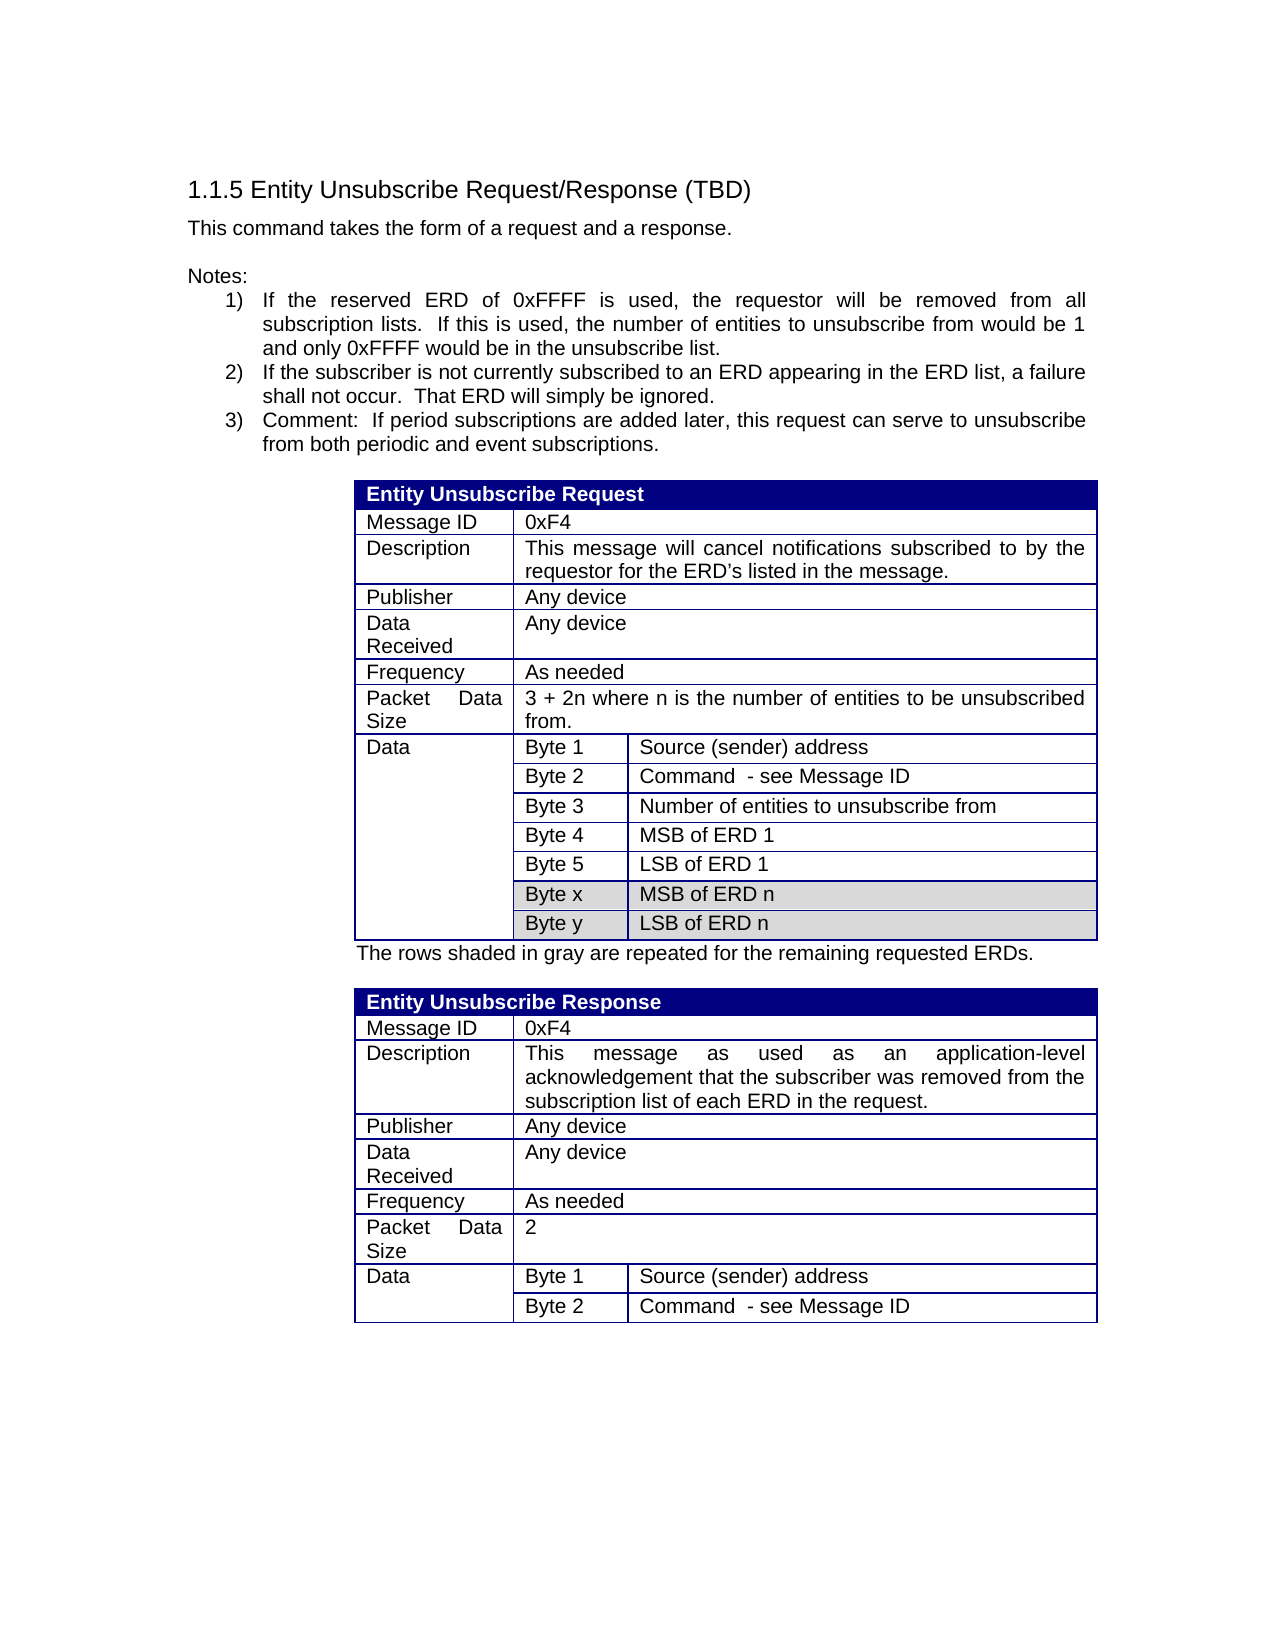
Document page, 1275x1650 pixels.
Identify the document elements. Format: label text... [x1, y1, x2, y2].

table_cell MSB of ERD n [629, 882, 1096, 909]
table_cell Command - see Message ID [629, 764, 1096, 792]
table_cell Source (sender) address [629, 1265, 1096, 1292]
table_cell Number of entities to unsubscribe from [629, 794, 1096, 821]
list Comment: If period subscriptions are added later, this request can serve to unsubscribe from both periodic and event subscriptions. [225, 408, 1087, 456]
table_cell MSB of ERD 1 [629, 823, 1096, 851]
table_cell LSB of ERD 1 [629, 852, 1096, 880]
table_cell Byte 3 [514, 794, 627, 821]
table_cell Any device [514, 585, 1096, 609]
subtitle Entity Unsubscribe Request/Response (TBD) [187, 175, 1087, 204]
table_cell Message ID [356, 1016, 513, 1039]
table_cell 2 [514, 1215, 1096, 1263]
table_header Entity Unsubscribe Response [356, 990, 1096, 1014]
table_header Entity Unsubscribe Request [356, 481, 1096, 508]
table_cell Byte 4 [514, 823, 627, 851]
text This command takes the form of a request and a response. [187, 216, 1087, 240]
table_cell Data [356, 735, 513, 939]
table_cell Publisher [356, 1115, 513, 1138]
table_cell Message ID [356, 510, 513, 534]
table_cell Command - see Message ID [629, 1294, 1096, 1322]
table_cell Byte 1 [514, 735, 627, 763]
table_cell Data [356, 1265, 513, 1322]
table_cell Any device [514, 1115, 1096, 1138]
table_cell LSB of ERD n [629, 911, 1096, 939]
text The rows shaded in gray are repeated for the remaining requested ERDs. [356, 941, 1087, 964]
text Notes: [187, 264, 1087, 288]
table_cell As needed [514, 1190, 1096, 1213]
list If the subscriber is not currently subscribed to an ERD appearing in the ERD list, a failure shall not occur. That ERD will simply be ignored. [225, 360, 1087, 408]
table_cell Packet Data Size [356, 1215, 513, 1263]
table_cell Data Received [356, 610, 513, 658]
table_cell Publisher [356, 585, 513, 609]
table_cell 0xF4 [514, 1016, 1096, 1039]
table_cell Byte 2 [514, 764, 627, 792]
table_cell Source (sender) address [629, 735, 1096, 763]
table_cell Byte y [514, 911, 627, 939]
table_cell Data Received [356, 1140, 513, 1188]
table_cell 0xF4 [514, 510, 1096, 534]
table_cell Byte x [514, 882, 627, 909]
table_cell Byte 5 [514, 852, 627, 880]
table_cell 3 + 2n where n is the number of entities to be unsubscribed from. [514, 685, 1096, 733]
table_cell This message as used as an application-level acknowledgement that the subscriber was removed from the subscription list of each ERD in the request. [514, 1041, 1096, 1113]
table_cell Any device [514, 1140, 1096, 1188]
table_cell Description [356, 1041, 513, 1113]
table_cell This message will cancel notifications subscribed to by the requestor for the ERD’s listed in the message. [514, 535, 1096, 583]
list If the reserved ERD of 0xFFFF is used, the requestor will be removed from all subscription lists. If this is used, the number of entities to unsubscribe from would be 1 and only 0xFFFF would be in the unsubscribe list. [225, 288, 1087, 360]
table_cell Frequency [356, 1190, 513, 1213]
table_cell Any device [514, 610, 1096, 658]
table_cell Frequency [356, 660, 513, 684]
table_cell Packet Data Size [356, 685, 513, 733]
table_cell Byte 1 [514, 1265, 627, 1292]
table_cell As needed [514, 660, 1096, 684]
table_cell Byte 2 [514, 1294, 627, 1322]
table_cell Description [356, 535, 513, 583]
